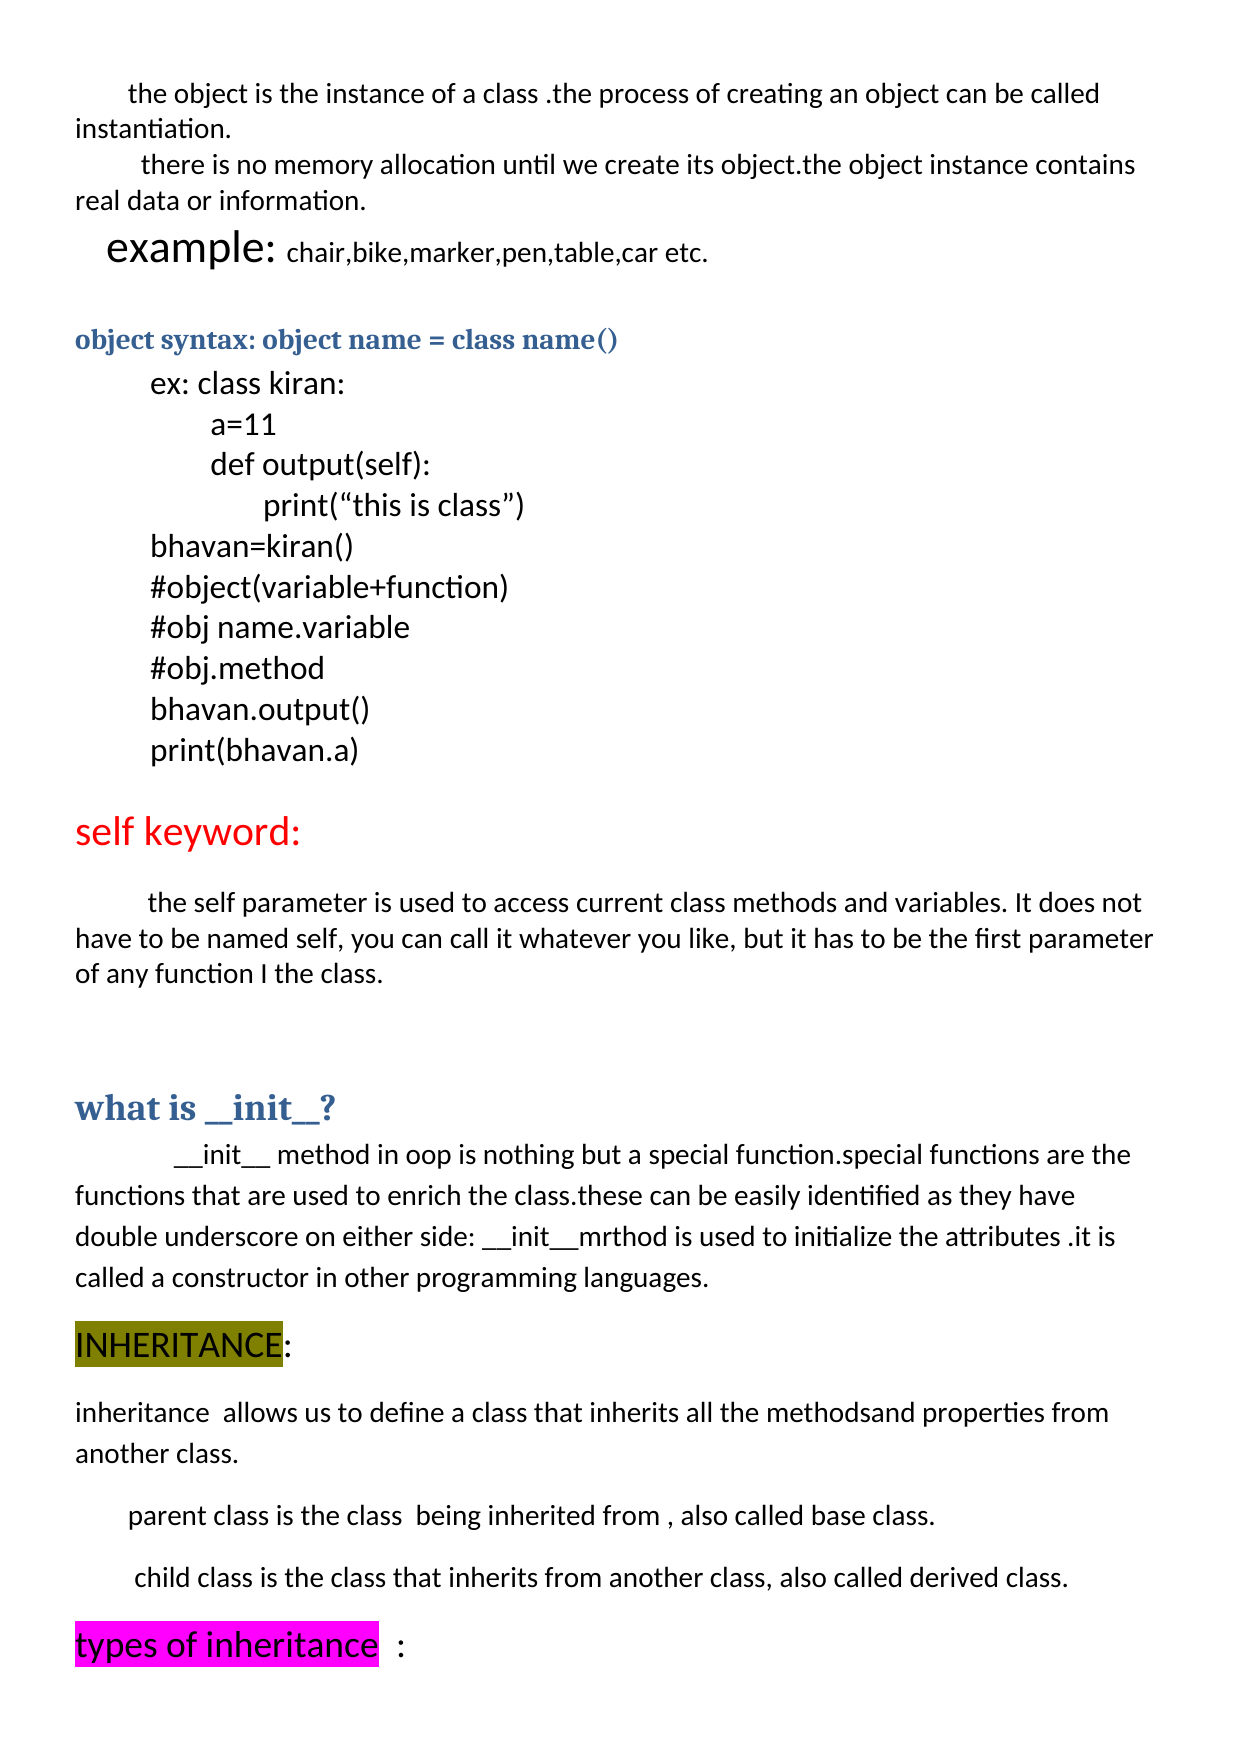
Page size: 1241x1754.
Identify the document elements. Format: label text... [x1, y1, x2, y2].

text types of inheritance : [379, 1621, 1165, 1667]
text the object is the instance of a class .the process of creating an object can be called instantiation. [75, 75, 1165, 146]
text child class is the class that inherits from another class, also called derived class. [75, 1559, 1165, 1595]
text print(bhavan.a) [75, 728, 1165, 769]
text INHERITANCE: [283, 1321, 1165, 1367]
text ex: class kiran: [75, 362, 1165, 403]
text the self parameter is used to access current class methods and variables. It does not have to be named self, you can call it whatever you like, but it has to be the first parameter of any function I the class. [75, 884, 1165, 991]
text parent class is the class being inherited from , also called base class. [75, 1497, 1165, 1533]
text bhavan.output() [75, 688, 1165, 728]
text a=11 [75, 403, 1165, 443]
text #obj.method [75, 647, 1165, 688]
text #object(variable+function) [75, 566, 1165, 606]
text def output(self): [75, 443, 1165, 484]
text bhavan=kiran() [75, 525, 1165, 566]
subtitle what is __init__? [75, 1087, 1165, 1130]
text self keyword: [75, 805, 1165, 856]
text #obj name.variable [75, 606, 1165, 647]
text there is no memory allocation until we create its object.the object instance contains real data or information. [75, 146, 1165, 217]
text inheritance allows us to define a class that inherits all the methodsand properties from another class. [75, 1394, 1165, 1471]
text print(“this is class”) [75, 484, 1165, 525]
text __init__ method in oop is nothing but a special function.special functions are the functions that are used to enrich the class.these can be easily identified as they have double underscore on either side: __init__mrthod is used to initialize the attributes .it is called a constructor in other programming languages. [75, 1136, 1165, 1295]
text example: chair,bike,marker,pen,table,car etc. [75, 217, 1165, 273]
subtitle object syntax: object name = class name() [75, 323, 1165, 357]
